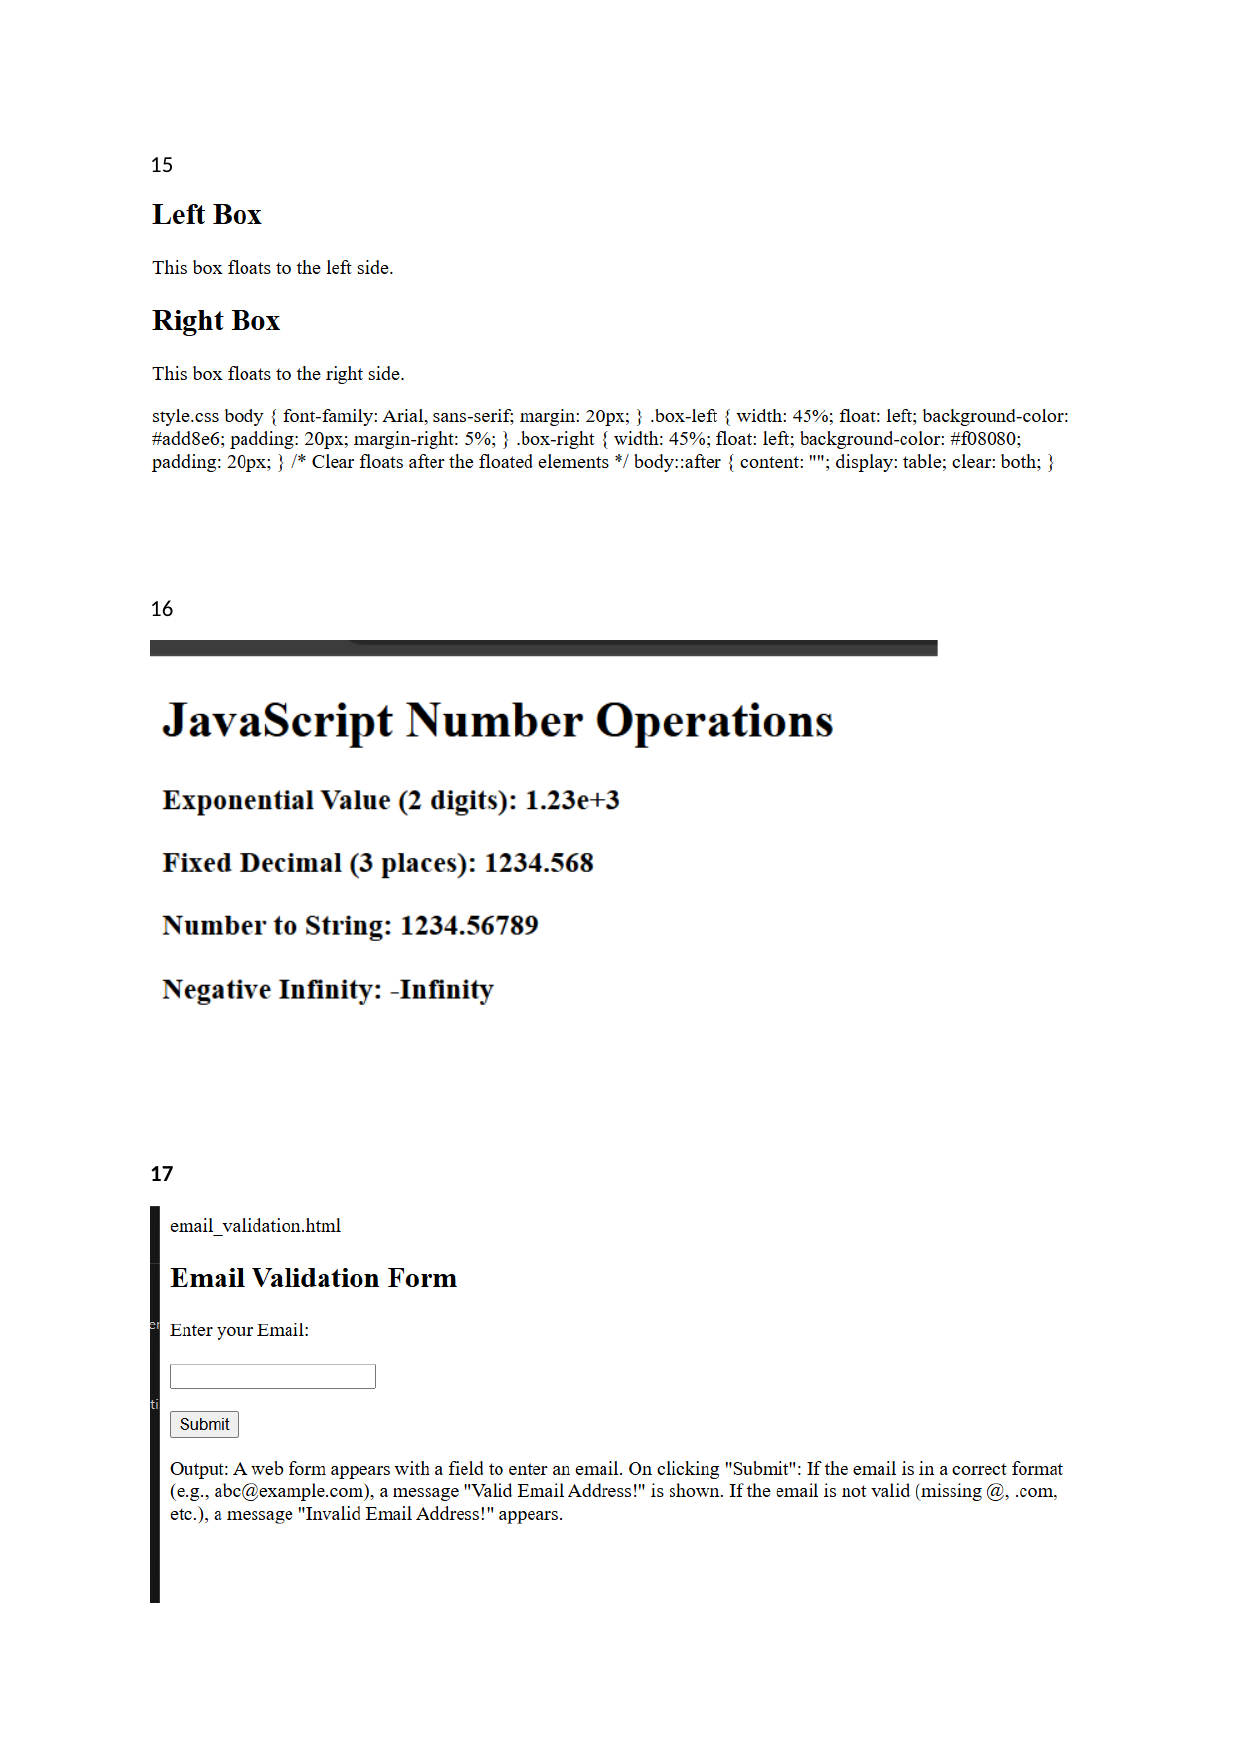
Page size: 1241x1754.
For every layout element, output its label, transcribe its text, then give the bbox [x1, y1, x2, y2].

text 15 [150, 150, 1090, 180]
text 16 [150, 594, 1090, 622]
picture [150, 180, 1091, 529]
text 17 [150, 1159, 1090, 1187]
picture [150, 1206, 1091, 1603]
picture [150, 640, 938, 1094]
